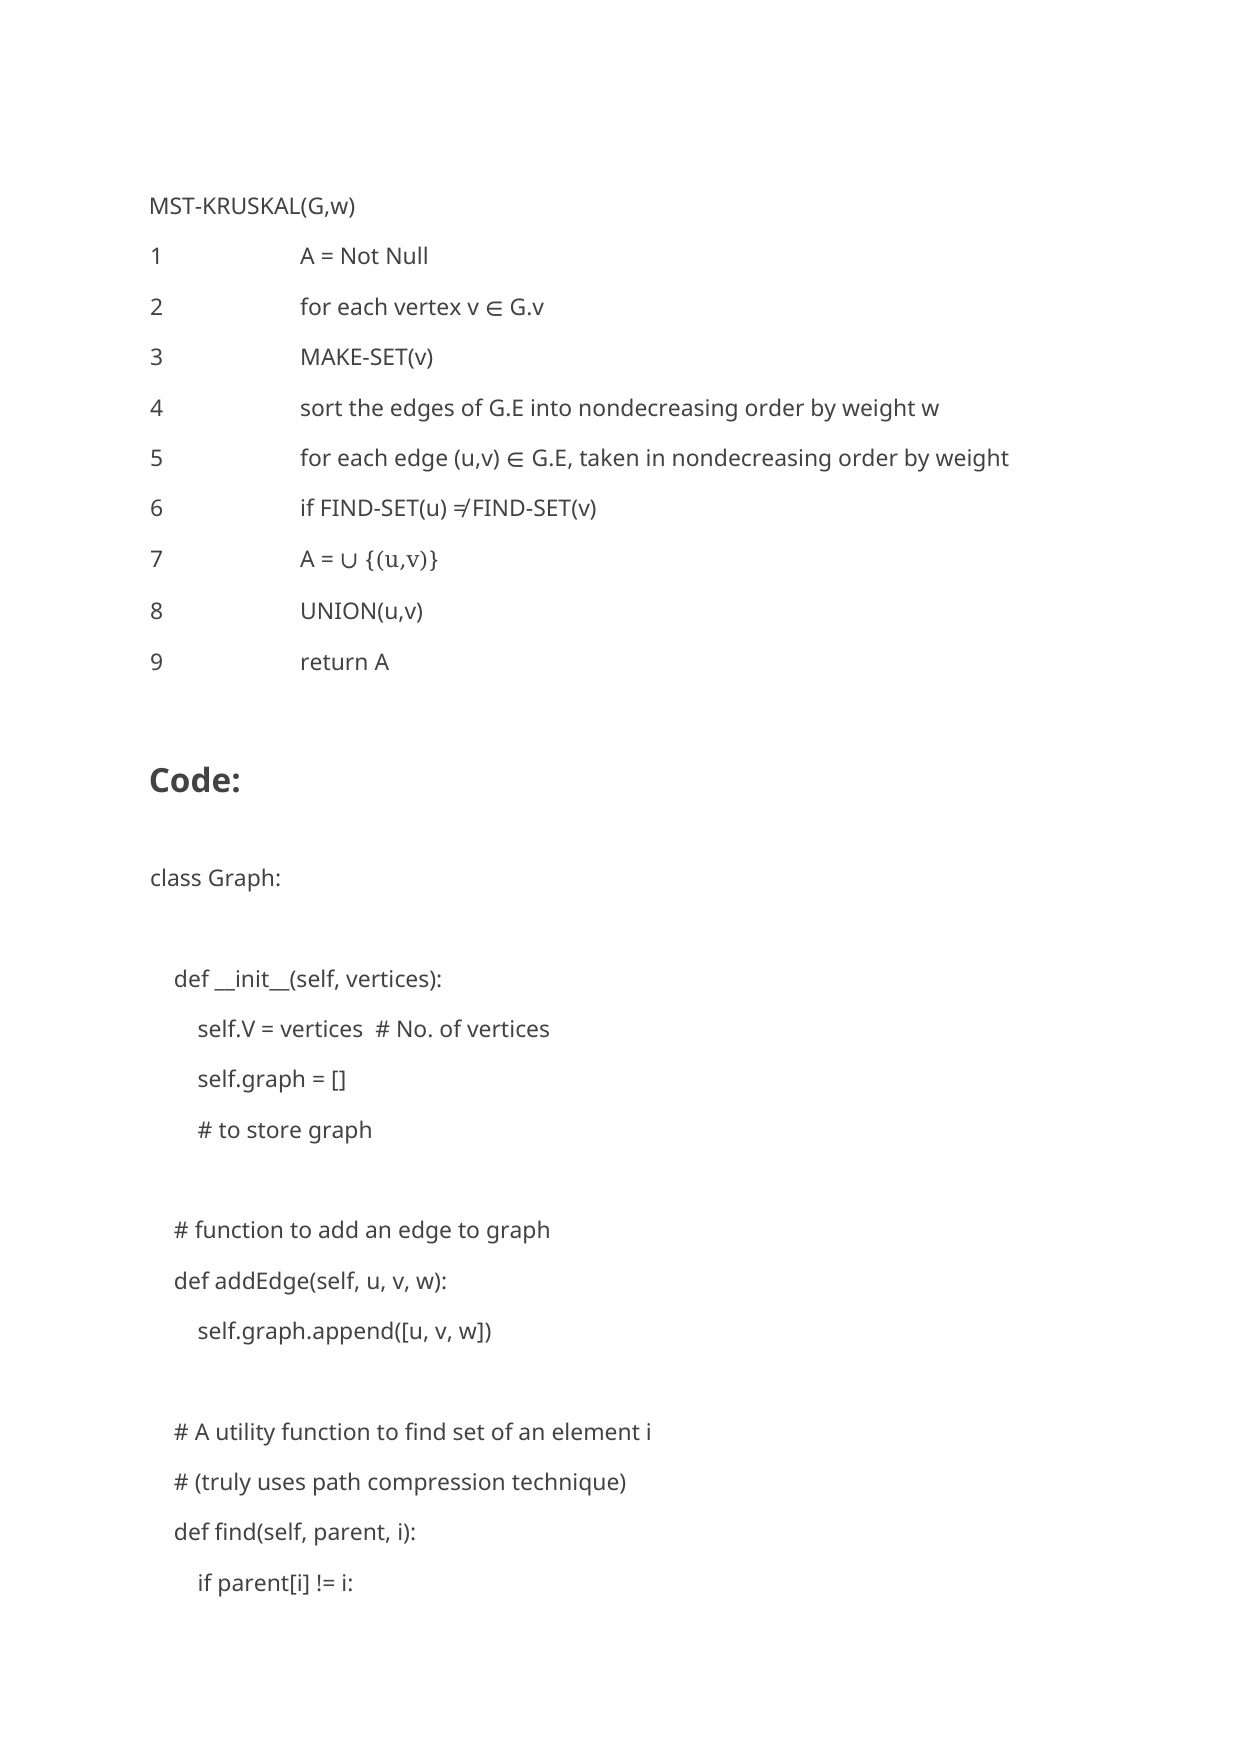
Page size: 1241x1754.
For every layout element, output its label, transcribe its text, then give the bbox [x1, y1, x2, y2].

list A = ∪ {(u,v)} [150, 543, 1023, 574]
text # to store graph [150, 1114, 1090, 1145]
list MAKE-SET(v) [150, 341, 1023, 372]
list UNION(u,v) [150, 595, 1023, 626]
text # function to add an edge to graph [150, 1214, 1090, 1246]
text class Graph: [150, 862, 1090, 893]
text self.graph.append([u, v, w]) [150, 1315, 1090, 1346]
text # A utility function to find set of an element i [150, 1416, 1090, 1447]
text # (truly uses path compression technique) [150, 1466, 1090, 1497]
list for each vertex v ∈ G.v [150, 291, 1023, 322]
text MST-KRUSKAL(G,w) [148, 190, 1023, 221]
text self.graph = [] [150, 1063, 1090, 1094]
list sort the edges of G.E into nondecreasing order by weight w [150, 391, 1023, 423]
text def __init__(self, vertices): [150, 963, 1090, 994]
text Code: [148, 757, 1090, 802]
text def find(self, parent, i): [150, 1516, 1090, 1547]
text def addEdge(self, u, v, w): [150, 1264, 1090, 1296]
text if parent[i] != i: [150, 1566, 1090, 1598]
list for each edge (u,v) ∈ G.E, taken in nondecreasing order by weight [150, 442, 1023, 473]
list if FIND-SET(u) ≠ FIND-SET(v) [150, 492, 1023, 523]
text self.V = vertices # No. of vertices [150, 1013, 1090, 1044]
list A = Not Null [150, 240, 1023, 271]
list return A [150, 645, 1023, 677]
